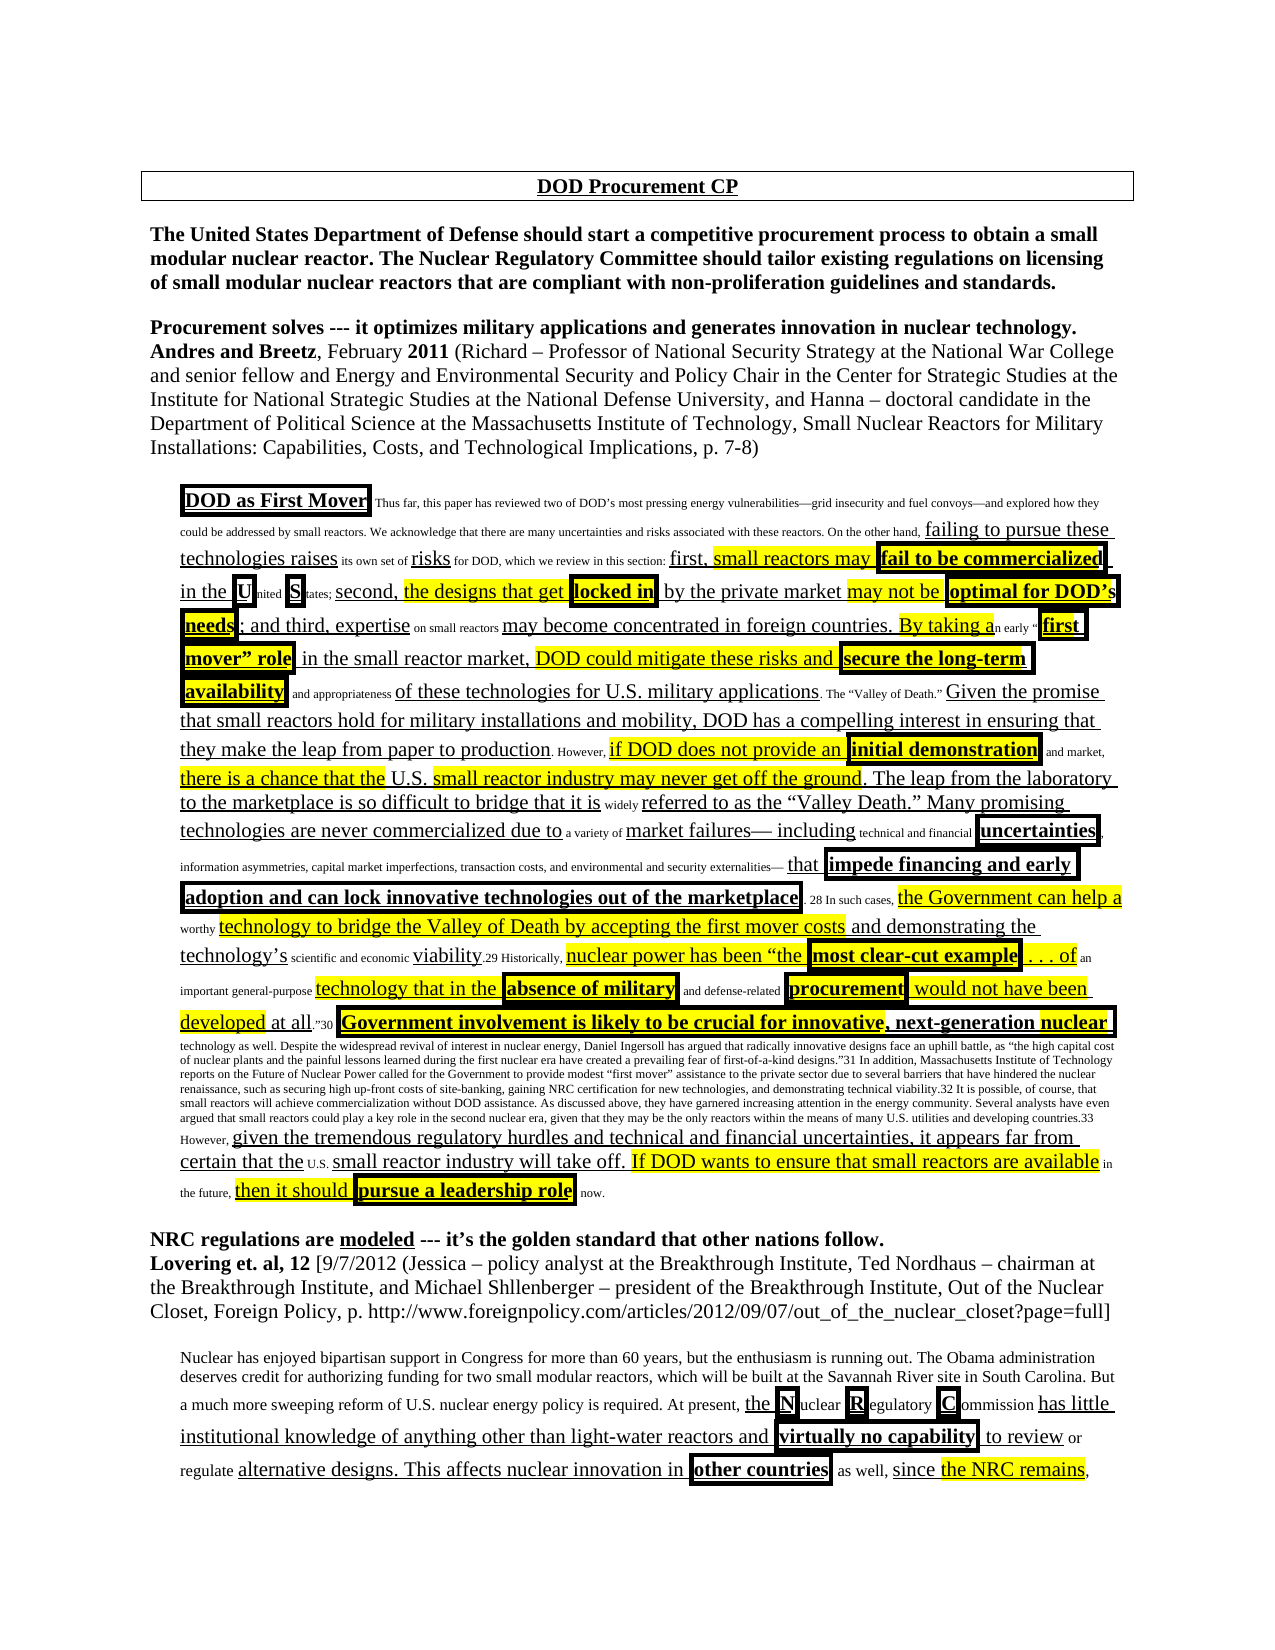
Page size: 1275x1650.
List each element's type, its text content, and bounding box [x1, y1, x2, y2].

text Lovering et. al, 12 [9/7/2012 (Jessica – policy analyst at the Breakthrough Institute, Ted Nordhaus – chairman at the Breakthrough Institute, and Michael Shllenberger – president of the Breakthrough Institute, Out of the Nuclear Closet, Foreign Policy, p. http://www.foreignpolicy.com/articles/2012/09/07/out_of_the_nuclear_closet?page=full] [150, 1251, 1125, 1323]
subtitle DOD Procurement CP [142, 172, 1133, 200]
subtitle The United States Department of Defense should start a competitive procurement process to obtain a small modular nuclear reactor. The Nuclear Regulatory Committee should tailor existing regulations on licensing of small modular nuclear reactors that are compliant with non-proliferation guidelines and standards. [150, 222, 1125, 294]
subtitle Procurement solves --- it optimizes military applications and generates innovation in nuclear technology. [150, 315, 1125, 339]
text Andres and Breetz, February 2011 (Richard – Professor of National Security Strategy at the National War College and senior fellow and Energy and Environmental Security and Policy Chair in the Center for Strategic Studies at the Institute for National Strategic Studies at the National Defense University, and Hanna – doctoral candidate in the Department of Political Science at the Massachusetts Institute of Technology, Small Nuclear Reactors for Military Installations: Capabilities, Costs, and Technological Implications, p. 7-8) [150, 339, 1125, 459]
subtitle NRC regulations are modeled --- it’s the golden standard that other nations follow. [150, 1227, 1125, 1251]
text DOD as First Mover Thus far, this paper has reviewed two of DOD’s most pressing energy vulnerabilities—grid insecurity and fuel convoys—and explored how they could be addressed by small reactors. We acknowledge that there are many uncertainties and risks associated with these reactors. On the other hand, failing to pursue these technologies raises its own set of risks for DOD, which we review in this section: first, small reactors may fail to be commercialized in the United States; second, the designs that get locked in by the private market may not be optimal for DOD’s needs; and third, expertise on small reactors may become concentrated in foreign countries. By taking an early “first mover” role in the small reactor market, DOD could mitigate these risks and secure the long-term availability and appropriateness of these technologies for U.S. military applications. The “Valley of Death.” Given the promise that small reactors hold for military installations and mobility, DOD has a compelling interest in ensuring that they make the leap from paper to production. However, if DOD does not provide an initial demonstration and market, there is a chance that the U.S. small reactor industry may never get off the ground. The leap from the laboratory to the marketplace is so difficult to bridge that it is widely referred to as the “Valley Death.” Many promising technologies are never commercialized due to a variety of market failures— including technical and financial uncertainties, information asymmetries, capital market imperfections, transaction costs, and environmental and security externalities— that impede financing and early adoption and can lock innovative technologies out of the marketplace. 28 In such cases, the Government can help a worthy technology to bridge the Valley of Death by accepting the first mover costs and demonstrating the technology’s scientific and economic viability.29 Historically, nuclear power has been “the most clear-cut example . . . of an important general-purpose technology that in the absence of military and defense-related procurement would not have been developed at all.”30 Government involvement is likely to be crucial for innovative, next-generation nuclear technology as well. Despite the widespread revival of interest in nuclear energy, Daniel Ingersoll has argued that radically innovative designs face an uphill battle, as “the high capital cost of nuclear plants and the painful lessons learned during the first nuclear era have created a prevailing fear of first-of-a-kind designs.”31 In addition, Massachusetts Institute of Technology reports on the Future of Nuclear Power called for the Government to provide modest “first mover” assistance to the private sector due to several barriers that have hindered the nuclear renaissance, such as securing high up-front costs of site-banking, gaining NRC certification for new technologies, and demonstrating technical viability.32 It is possible, of course, that small reactors will achieve commercialization without DOD assistance. As discussed above, they have garnered increasing attention in the energy community. Several analysts have even argued that small reactors could play a key role in the second nuclear era, given that they may be the only reactors within the means of many U.S. utilities and developing countries.33 However, given the tremendous regulatory hurdles and technical and financial uncertainties, it appears far from certain that the U.S. small reactor industry will take off. If DOD wants to ensure that small reactors are available in the future, then it should pursue a leadership role now. [180, 483, 1125, 1206]
